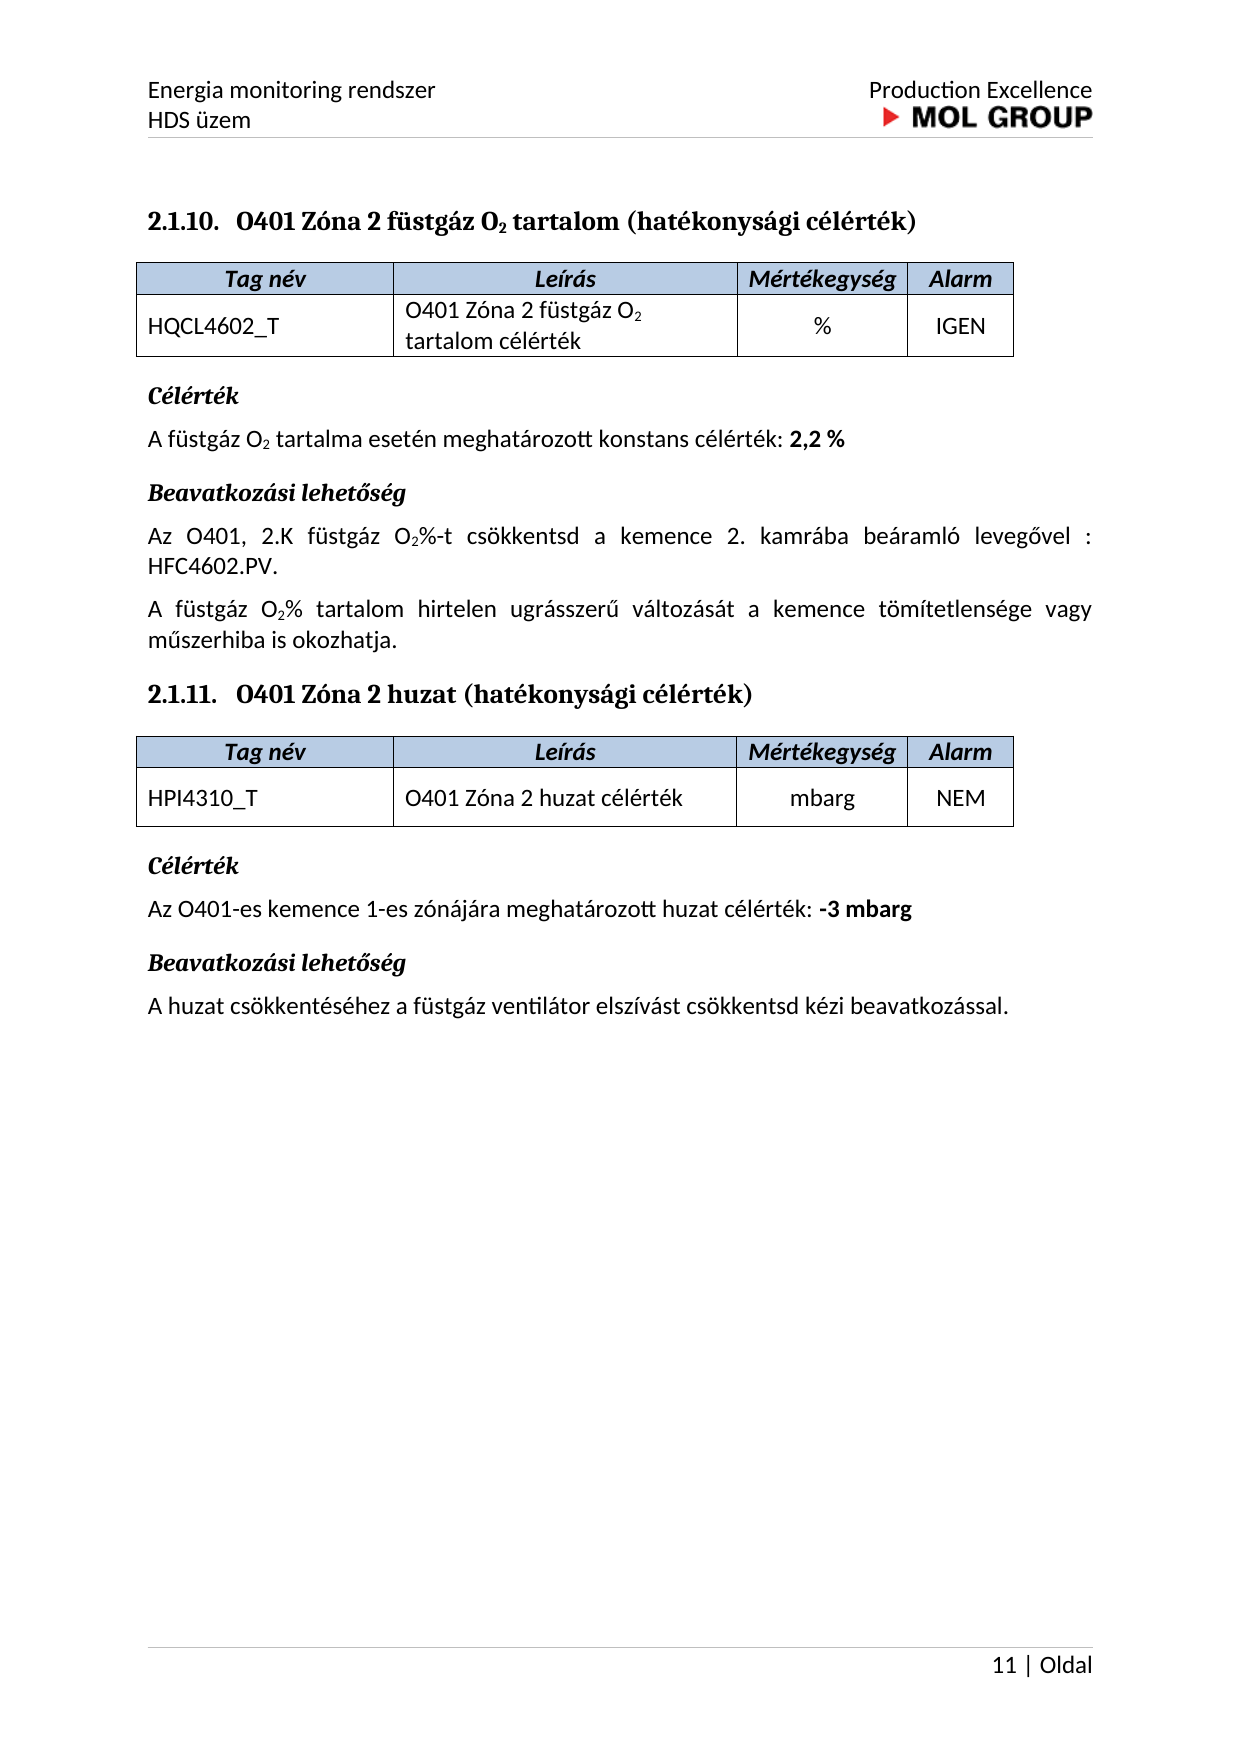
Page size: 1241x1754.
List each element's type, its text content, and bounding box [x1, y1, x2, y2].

text A füstgáz O2% tartalom hirtelen ugrásszerű változását a kemence tömítetlensége vagy műszerhiba is okozhatja. [148, 593, 1093, 654]
table_cell % [738, 295, 907, 356]
table_cell O401 Zóna 2 füstgáz O2 tartalom célérték [394, 295, 737, 356]
table_cell HQCL4602_T [137, 295, 393, 356]
table_cell HPI4310_T [137, 768, 393, 826]
subtitle Beavatkozási lehetőség [148, 949, 1093, 978]
text Az O401, 2.K füstgáz O2%-t csökkentsd a kemence 2. kamrába beáramló levegővel : HFC4602.PV. [148, 520, 1093, 581]
text A füstgáz O2 tartalma esetén meghatározott konstans célérték: 2,2 % [148, 423, 1093, 453]
table_cell NEM [908, 768, 1013, 826]
subtitle O401 Zóna 2 füstgáz O2 tartalom (hatékonysági célérték) [148, 206, 1093, 237]
text Az O401-es kemence 1-es zónájára meghatározott huzat célérték: -3 mbarg [148, 893, 1093, 924]
subtitle Beavatkozási lehetőség [148, 478, 1093, 507]
table_header Mértékegység [737, 737, 907, 767]
table_header Leírás [394, 263, 737, 294]
table_cell mbarg [737, 768, 907, 826]
table_header Mértékegység [738, 263, 907, 294]
text A huzat csökkentéséhez a füstgáz ventilátor elszívást csökkentsd kézi beavatkozással. [148, 990, 1093, 1021]
table_header Alarm [908, 737, 1013, 767]
table_header Leírás [394, 737, 736, 767]
table_header Alarm [908, 263, 1013, 294]
table_cell O401 Zóna 2 huzat célérték [394, 768, 736, 826]
subtitle O401 Zóna 2 huzat (hatékonysági célérték) [148, 679, 1093, 711]
table_header Tag név [137, 737, 393, 767]
table_cell IGEN [908, 295, 1013, 356]
table_header Tag név [137, 263, 393, 294]
subtitle Célérték [148, 852, 1093, 881]
picture [883, 105, 1093, 129]
subtitle Célérték [148, 382, 1093, 411]
